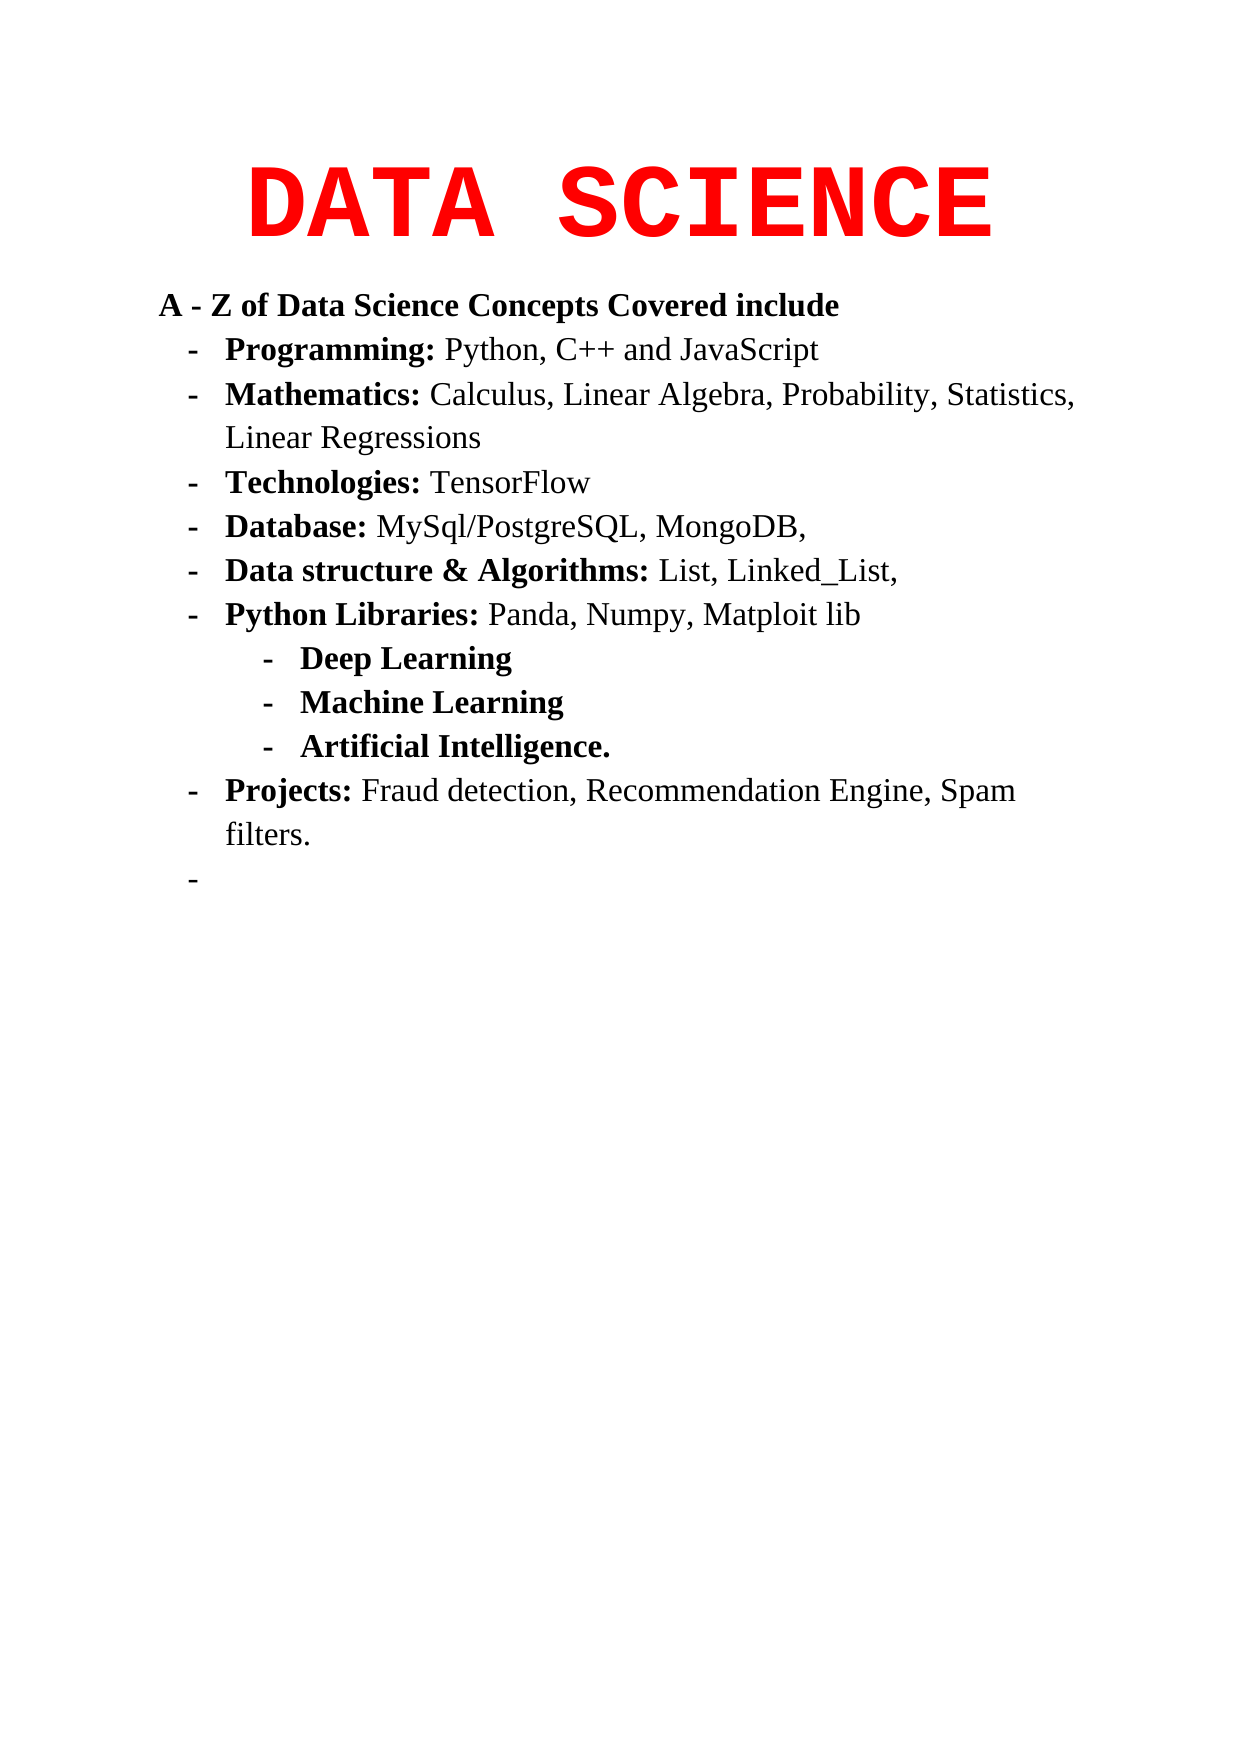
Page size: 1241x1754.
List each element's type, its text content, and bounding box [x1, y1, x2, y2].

list Deep Learning [262, 638, 1090, 676]
list Technologies: TensorFlow [187, 462, 1090, 500]
list Projects: Fraud detection, Recommendation Engine, Spam filters. [187, 770, 1090, 853]
text A - Z of Data Science Concepts Covered include [150, 286, 1090, 324]
list Artificial Intelligence. [262, 726, 1090, 764]
text DATA SCIENCE [150, 150, 1090, 268]
list Machine Learning [262, 682, 1090, 721]
list Data structure & Algorithms: List, Linked_List, [187, 550, 1090, 588]
list Python Libraries: Panda, Numpy, Matploit lib [187, 594, 1090, 632]
list Programming: Python, C++ and JavaScript [187, 330, 1090, 368]
list Database: MySql/PostgreSQL, MongoDB, [187, 506, 1090, 544]
list Mathematics: Calculus, Linear Algebra, Probability, Statistics, Linear Regressions [187, 374, 1090, 456]
